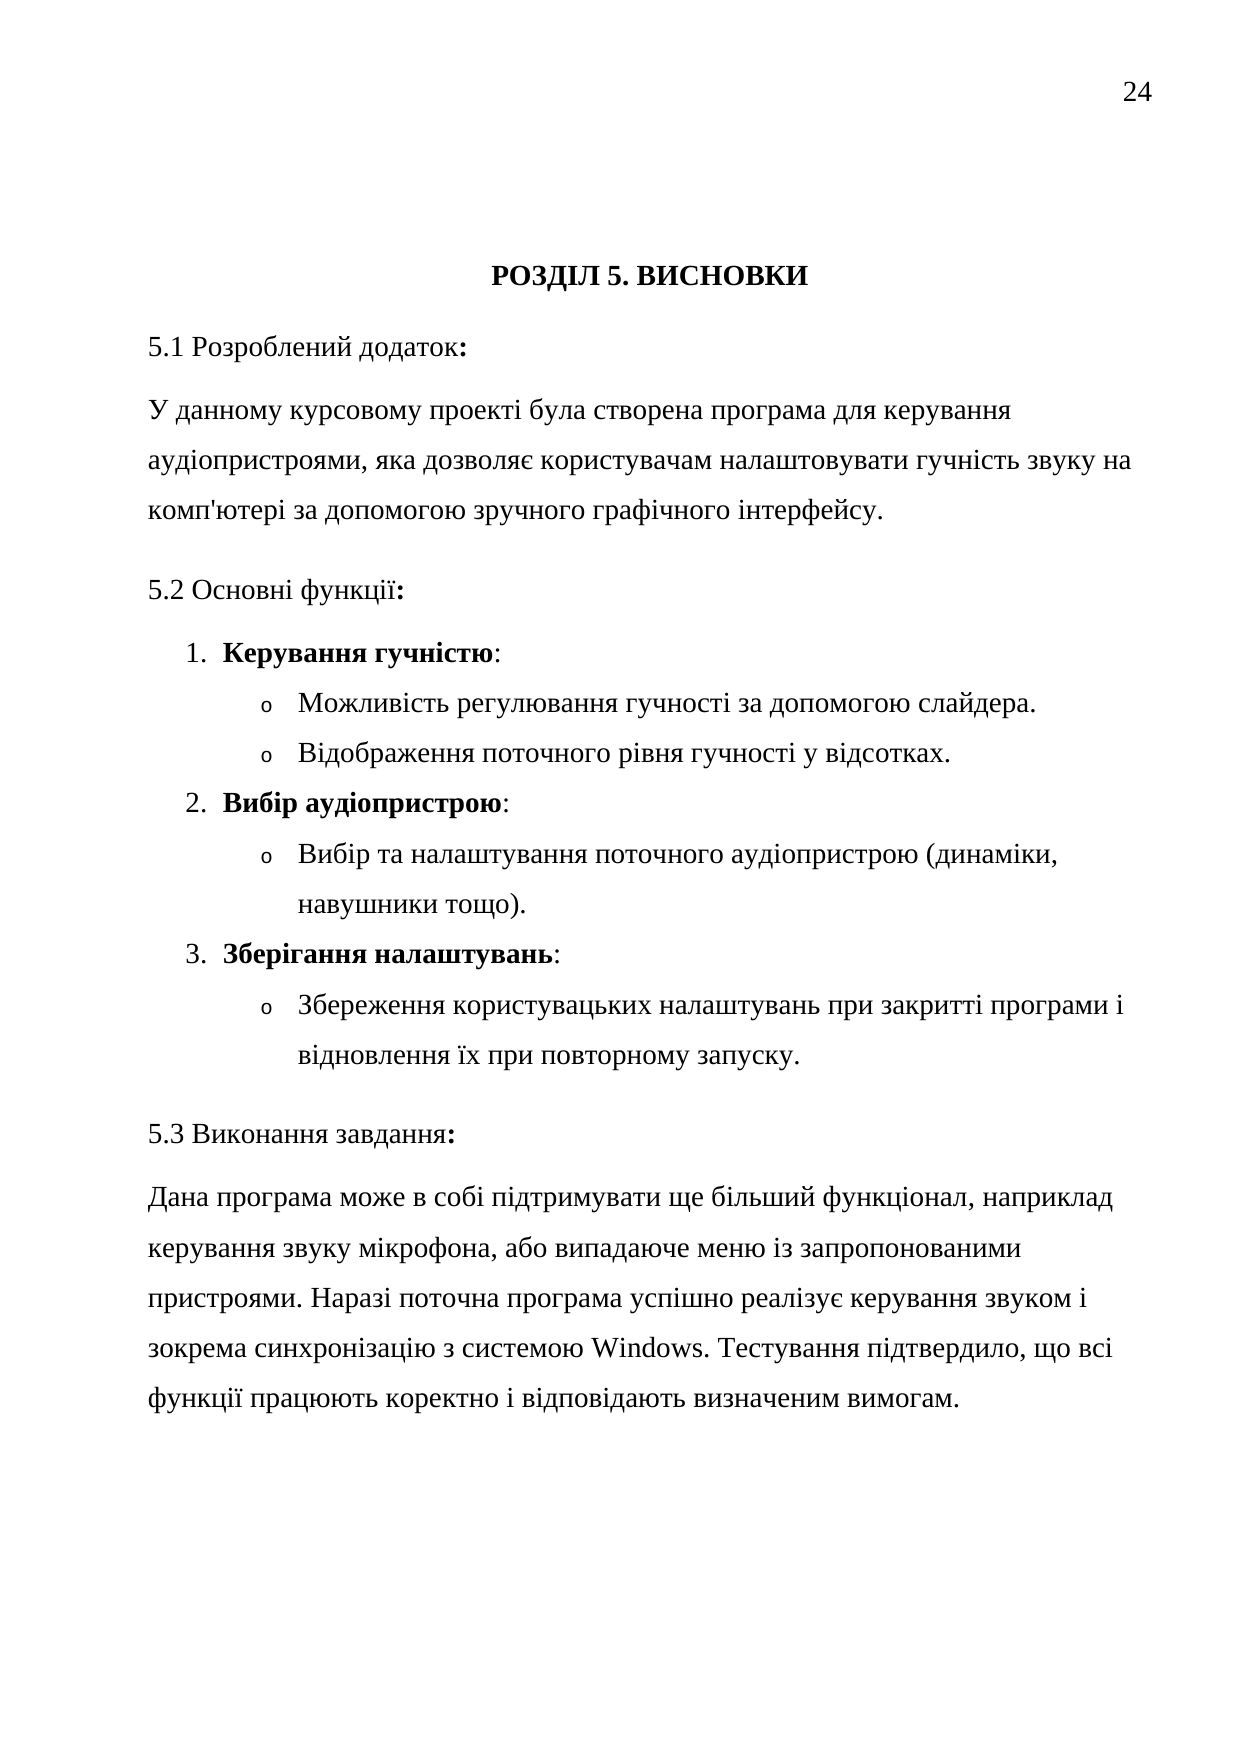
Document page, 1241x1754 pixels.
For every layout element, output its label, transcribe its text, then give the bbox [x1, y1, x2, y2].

subtitle 5.2 Основні функції: [148, 572, 1152, 606]
subtitle РОЗДІЛ 5. ВИСНОВКИ [148, 258, 1152, 291]
list Керування гучністю: [185, 635, 1152, 668]
list Вибір аудіопристрою: [185, 786, 1152, 819]
subtitle 5.3 Виконання завдання: [148, 1117, 1152, 1150]
list Можливість регулювання гучності за допомогою слайдера. [260, 685, 1152, 718]
subtitle 5.1 Розроблений додаток: [148, 329, 1152, 363]
text Дана програма може в собі підтримувати ще більший функціонал, наприклад керування звуку мікрофона, або випадаюче меню із запропонованими пристроями. Наразі поточна програма успішно реалізує керування звуком і зокрема синхронізацію з системою Windows. Тестування підтвердило, що всі функції працюють коректно і відповідають визначеним вимогам. [148, 1179, 1152, 1414]
list Зберігання налаштувань: [185, 937, 1152, 970]
list Відображення поточного рівня гучності у відсотках. [260, 735, 1152, 769]
list Вибір та налаштування поточного аудіопристрою (динаміки, навушники тощо). [260, 836, 1152, 920]
list Збереження користувацьких налаштувань при закритті програми і відновлення їх при повторному запуску. [260, 987, 1152, 1071]
text У данному курсовому проекті була створена програма для керування аудіопристроями, яка дозволяє користувачам налаштовувати гучність звуку на комп'ютері за допомогою зручного графічного інтерфейсу. [148, 392, 1152, 526]
